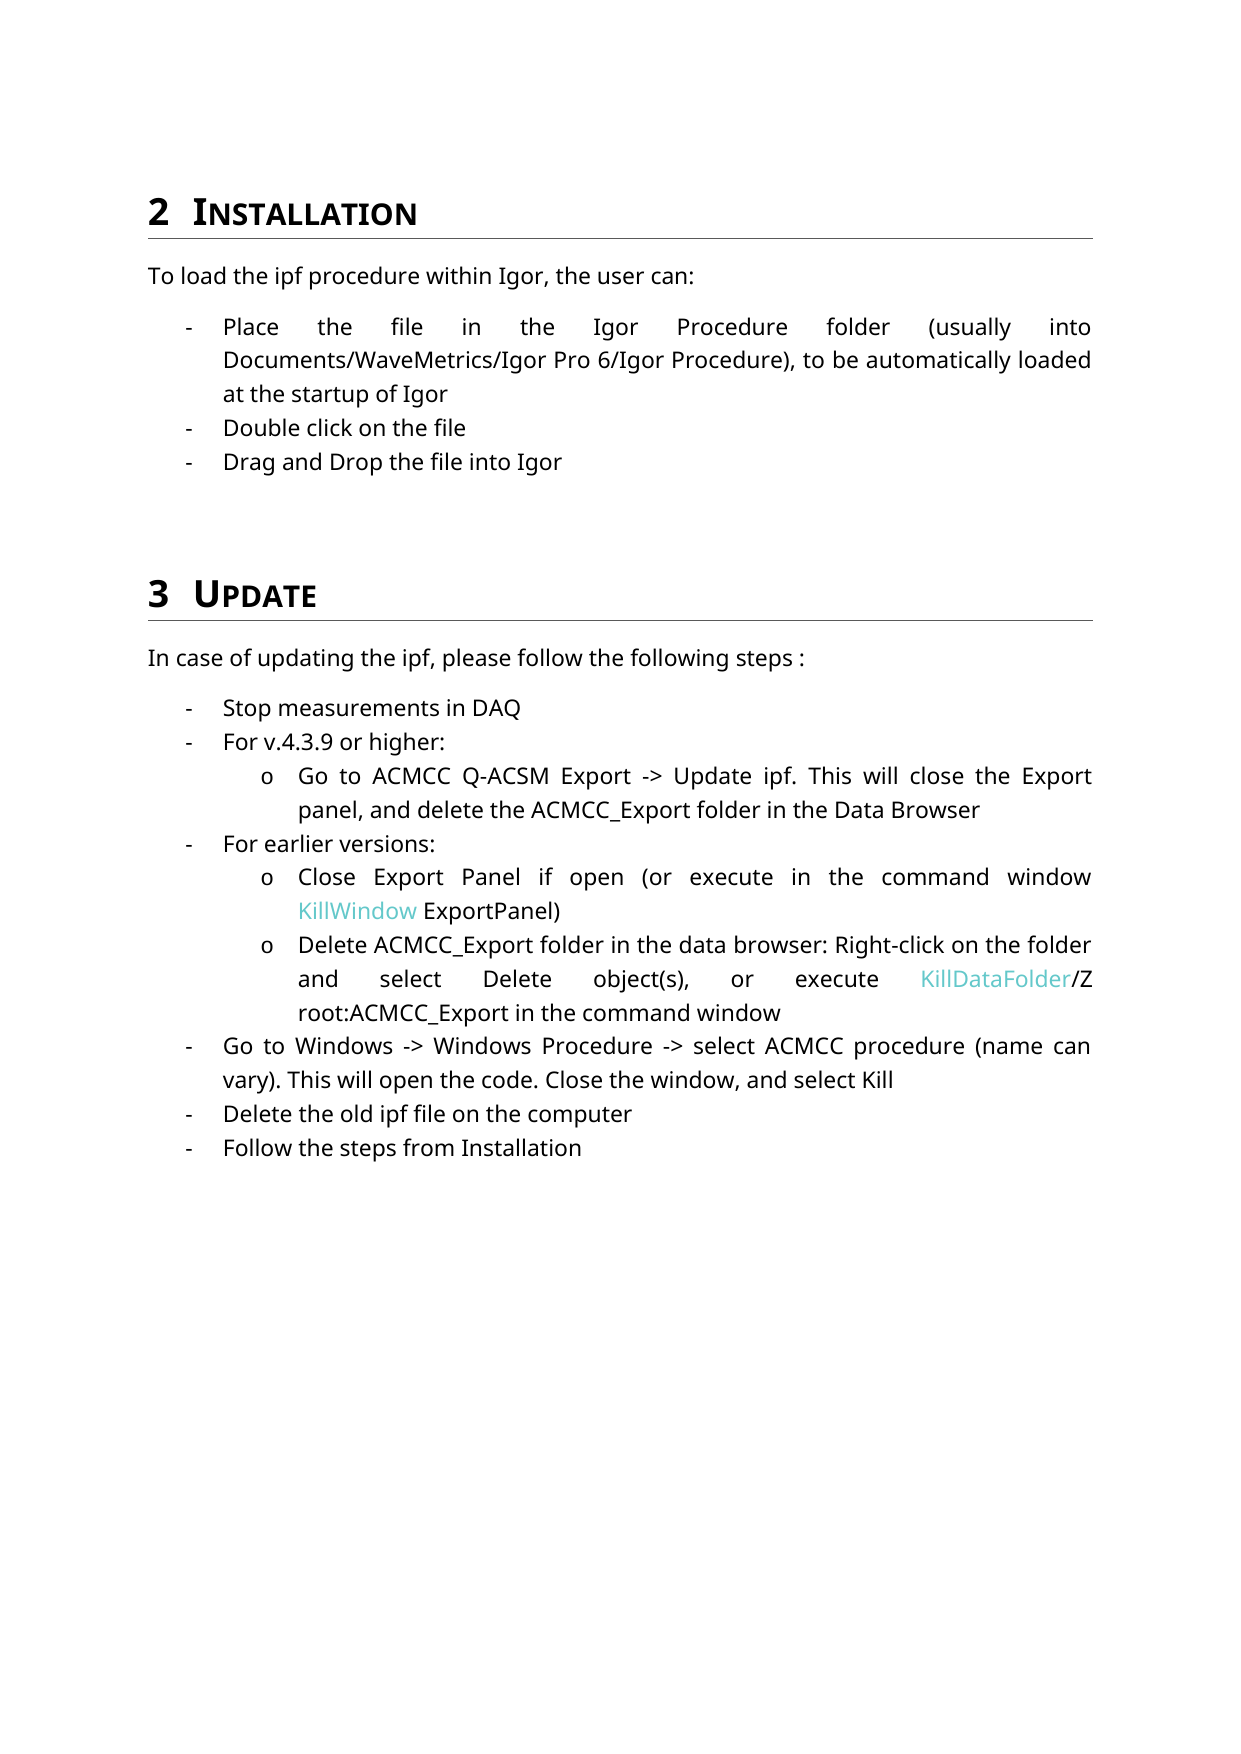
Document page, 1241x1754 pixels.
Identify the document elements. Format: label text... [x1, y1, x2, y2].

list Go to ACMCC Q-ACSM Export -> Update ipf. This will close the Export panel, and delete the ACMCC_Export folder in the Data Browser [260, 760, 1093, 825]
text In case of updating the ipf, please follow the following steps : [148, 642, 1093, 673]
list Close Export Panel if open (or execute in the command window KillWindow ExportPanel) [260, 861, 1093, 926]
list For v.4.3.9 or higher: [185, 726, 1093, 757]
list Go to Windows -> Windows Procedure -> select ACMCC procedure (name can vary). This will open the code. Close the window, and select Kill [185, 1030, 1093, 1095]
list Double click on the file [185, 412, 1093, 443]
list Stop measurements in DAQ [185, 692, 1093, 724]
subtitle Update [148, 567, 1093, 620]
text To load the ipf procedure within Igor, the user can: [148, 260, 1093, 291]
list Delete ACMCC_Export folder in the data browser: Right-click on the folder and select Delete object(s), or execute KillDataFolder/Z root:ACMCC_Export in the command window [260, 929, 1093, 1028]
list Delete the old ipf file on the computer [185, 1098, 1093, 1129]
list Drag and Drop the file into Igor [185, 445, 1093, 477]
list For earlier versions: [185, 827, 1093, 859]
list Follow the steps from Installation [185, 1131, 1093, 1163]
list Place the file in the Igor Procedure folder (usually into Documents/WaveMetrics/Igor Pro 6/Igor Procedure), to be automatically loaded at the startup of Igor [185, 310, 1093, 409]
subtitle Installation [148, 185, 1093, 238]
